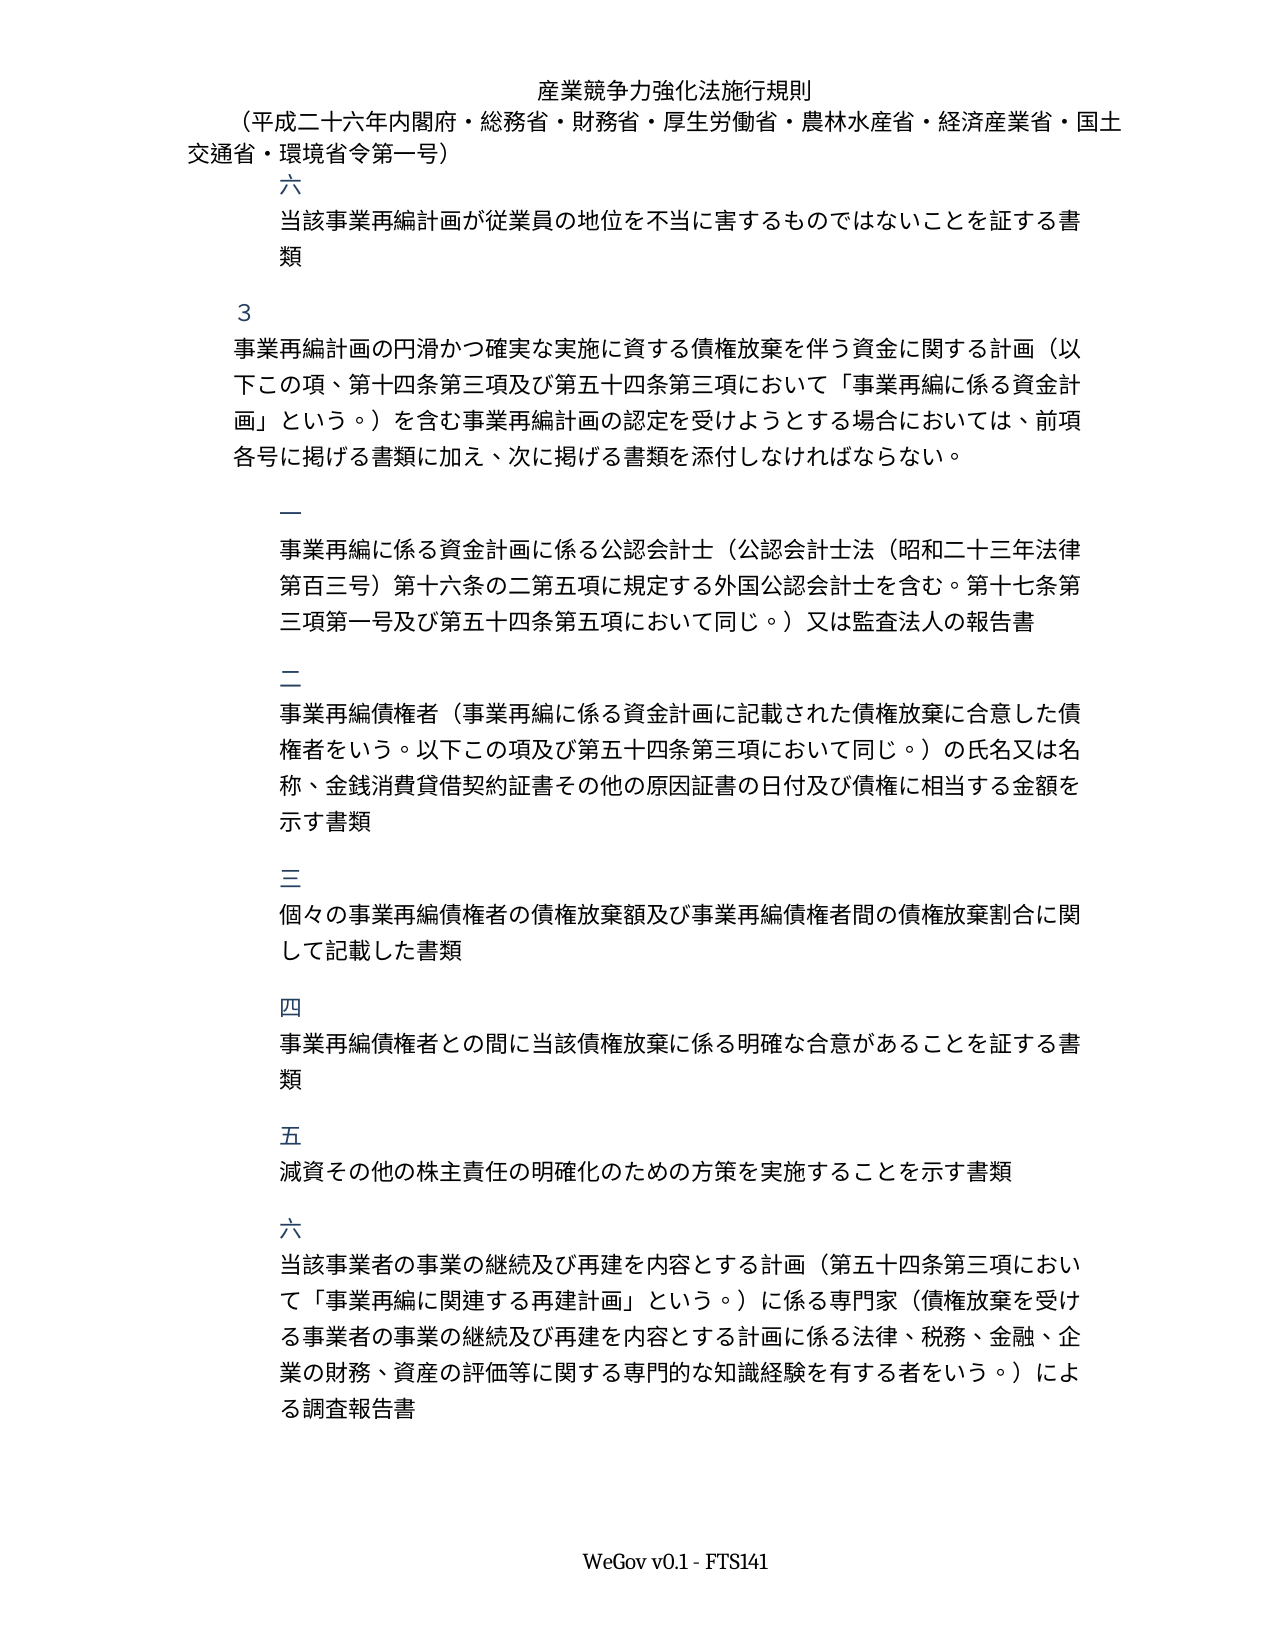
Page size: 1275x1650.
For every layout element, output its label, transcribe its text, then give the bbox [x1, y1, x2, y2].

text 当該事業者の事業の継続及び再建を内容とする計画（第五十四条第三項において「事業再編に関連する再建計画」という。）に係る専門家（債権放棄を受ける事業者の事業の継続及び再建を内容とする計画に係る法律、税務、金融、企業の財務、資産の評価等に関する専門的な知識経験を有する者をいう。）による調査報告書 [279, 1249, 1087, 1424]
text 減資その他の株主責任の明確化のための方策を実施することを示す書類 [279, 1156, 1087, 1187]
text 事業再編債権者との間に当該債権放棄に係る明確な合意があることを証する書類 [279, 1028, 1087, 1095]
subtitle 六 [279, 1213, 1087, 1244]
subtitle 一 [279, 498, 1087, 529]
text 個々の事業再編債権者の債権放棄額及び事業再編債権者間の債権放棄割合に関して記載した書類 [279, 899, 1087, 966]
text 事業再編債権者（事業再編に係る資金計画に記載された債権放棄に合意した債権者をいう。以下この項及び第五十四条第三項において同じ。）の氏名又は名称、金銭消費貸借契約証書その他の原因証書の日付及び債権に相当する金額を示す書類 [279, 698, 1087, 837]
subtitle 三 [279, 863, 1087, 894]
text 事業再編に係る資金計画に係る公認会計士（公認会計士法（昭和二十三年法律第百三号）第十六条の二第五項に規定する外国公認会計士を含む。第十七条第三項第一号及び第五十四条第五項において同じ。）又は監査法人の報告書 [279, 534, 1087, 637]
subtitle 五 [279, 1120, 1087, 1152]
text 事業再編計画の円滑かつ確実な実施に資する債権放棄を伴う資金に関する計画（以下この項、第十四条第三項及び第五十四条第三項において「事業再編に係る資金計画」という。）を含む事業再編計画の認定を受けようとする場合においては、前項各号に掲げる書類に加え、次に掲げる書類を添付しなければならない。 [233, 333, 1087, 472]
text 当該事業再編計画が従業員の地位を不当に害するものではないことを証する書類 [279, 205, 1087, 272]
subtitle 二 [279, 662, 1087, 694]
subtitle ３ [233, 297, 1087, 329]
subtitle 四 [279, 992, 1087, 1023]
subtitle 六 [279, 169, 1087, 200]
